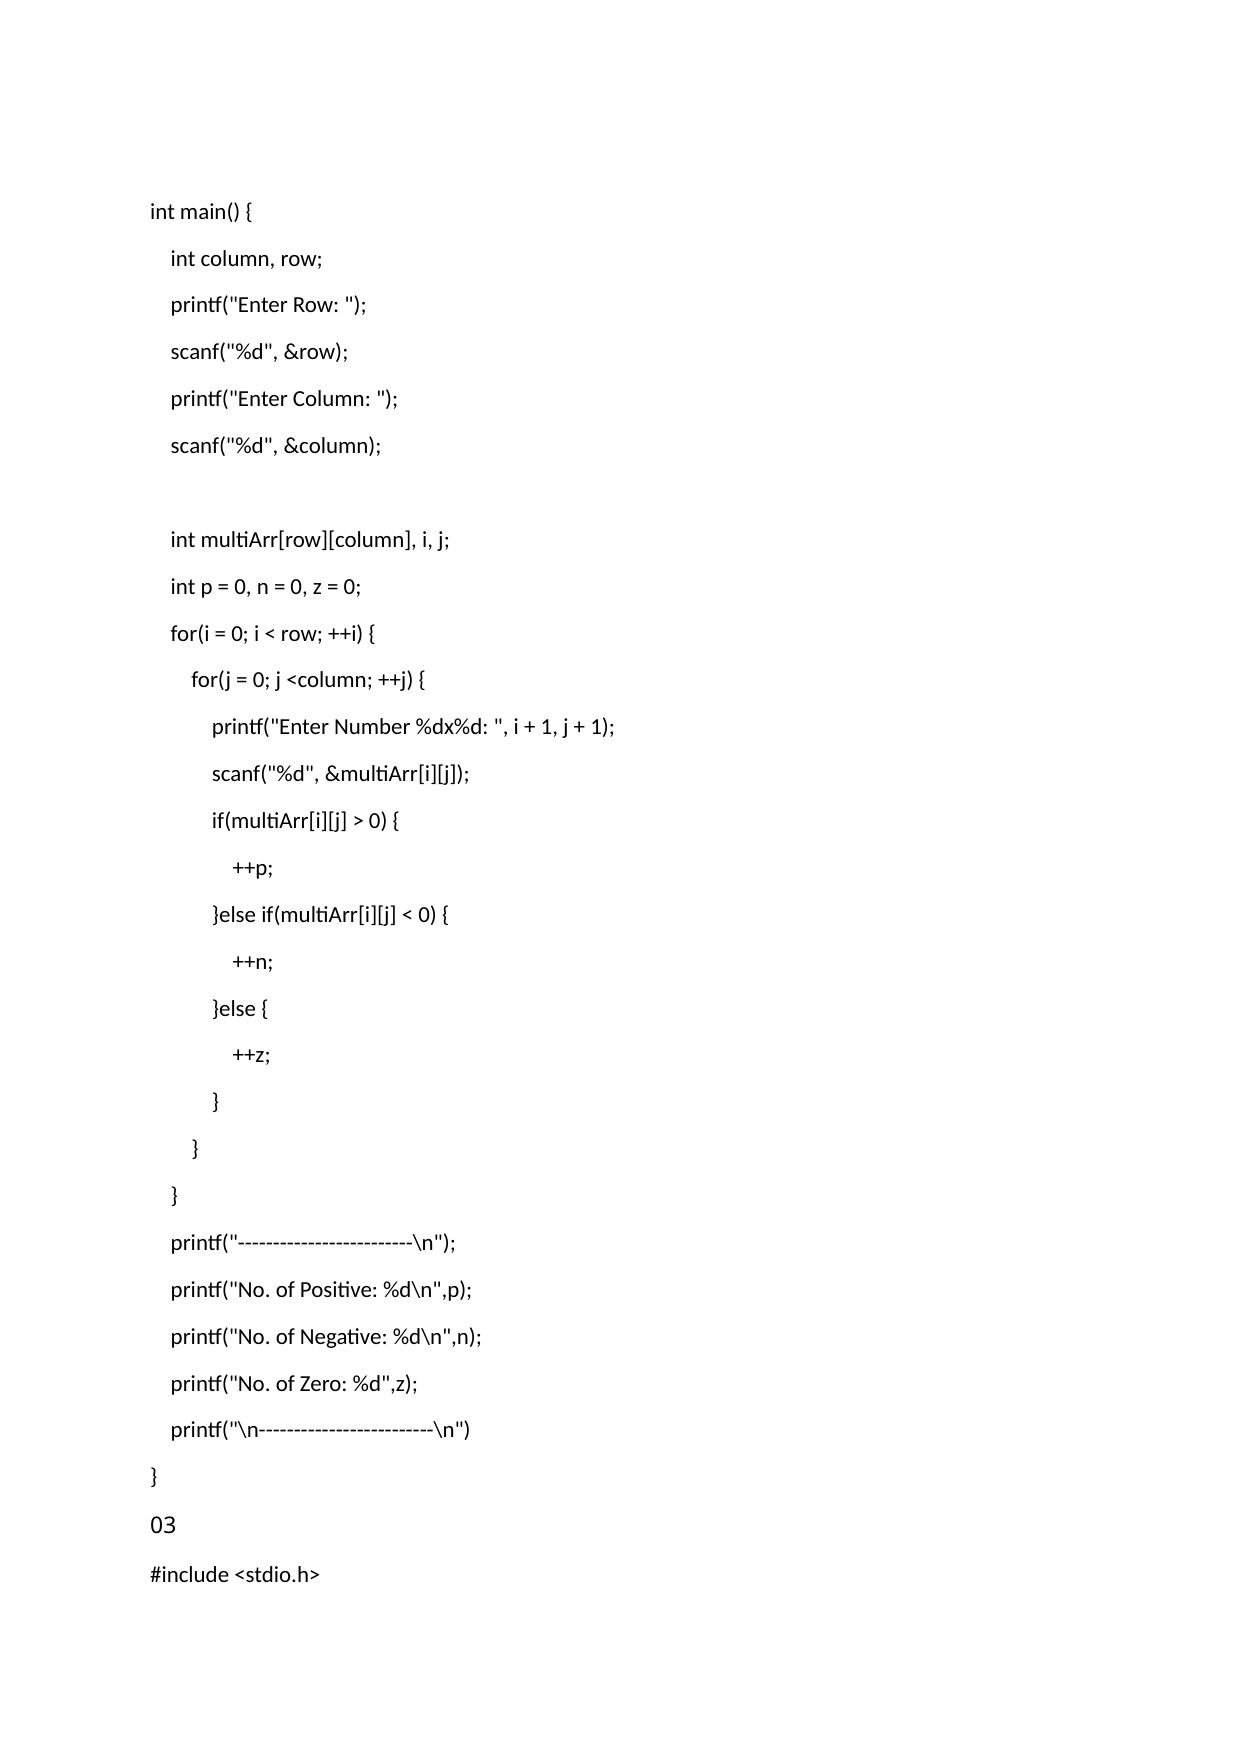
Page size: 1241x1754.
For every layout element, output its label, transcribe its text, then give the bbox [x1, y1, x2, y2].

text if(multiArr[i][j] > 0) { [150, 806, 1090, 834]
text #include <stdio.h> [150, 1560, 1090, 1588]
text ++p; [150, 853, 1090, 881]
text printf("Enter Column: "); [150, 384, 1090, 412]
text printf("No. of Positive: %d\n",p); [150, 1275, 1090, 1303]
text }else if(multiArr[i][j] < 0) { [150, 900, 1090, 928]
text printf("Enter Number %dx%d: ", i + 1, j + 1); [150, 712, 1090, 741]
text scanf("%d", &row); [150, 337, 1090, 366]
text int column, row; [150, 244, 1090, 272]
text scanf("%d", &multiArr[i][j]); [150, 759, 1090, 787]
text scanf("%d", &column); [150, 431, 1090, 459]
text for(j = 0; j <column; ++j) { [150, 666, 1090, 694]
text } [150, 1462, 1090, 1491]
text int main() { [150, 197, 1090, 225]
text int multiArr[row][column], i, j; [150, 525, 1090, 553]
text } [150, 1134, 1090, 1162]
text ++z; [150, 1041, 1090, 1069]
text } [150, 1181, 1090, 1209]
text int p = 0, n = 0, z = 0; [150, 572, 1090, 600]
text } [150, 1087, 1090, 1116]
text printf("-------------------------\n"); [150, 1228, 1090, 1256]
text 03 [150, 1509, 1090, 1541]
text printf("No. of Negative: %d\n",n); [150, 1322, 1090, 1350]
text printf("Enter Row: "); [150, 291, 1090, 319]
text printf("\n-------------------------\n") [150, 1416, 1090, 1444]
text }else { [150, 994, 1090, 1022]
text printf("No. of Zero: %d",z); [150, 1369, 1090, 1397]
text for(i = 0; i < row; ++i) { [150, 619, 1090, 647]
text ++n; [150, 947, 1090, 975]
